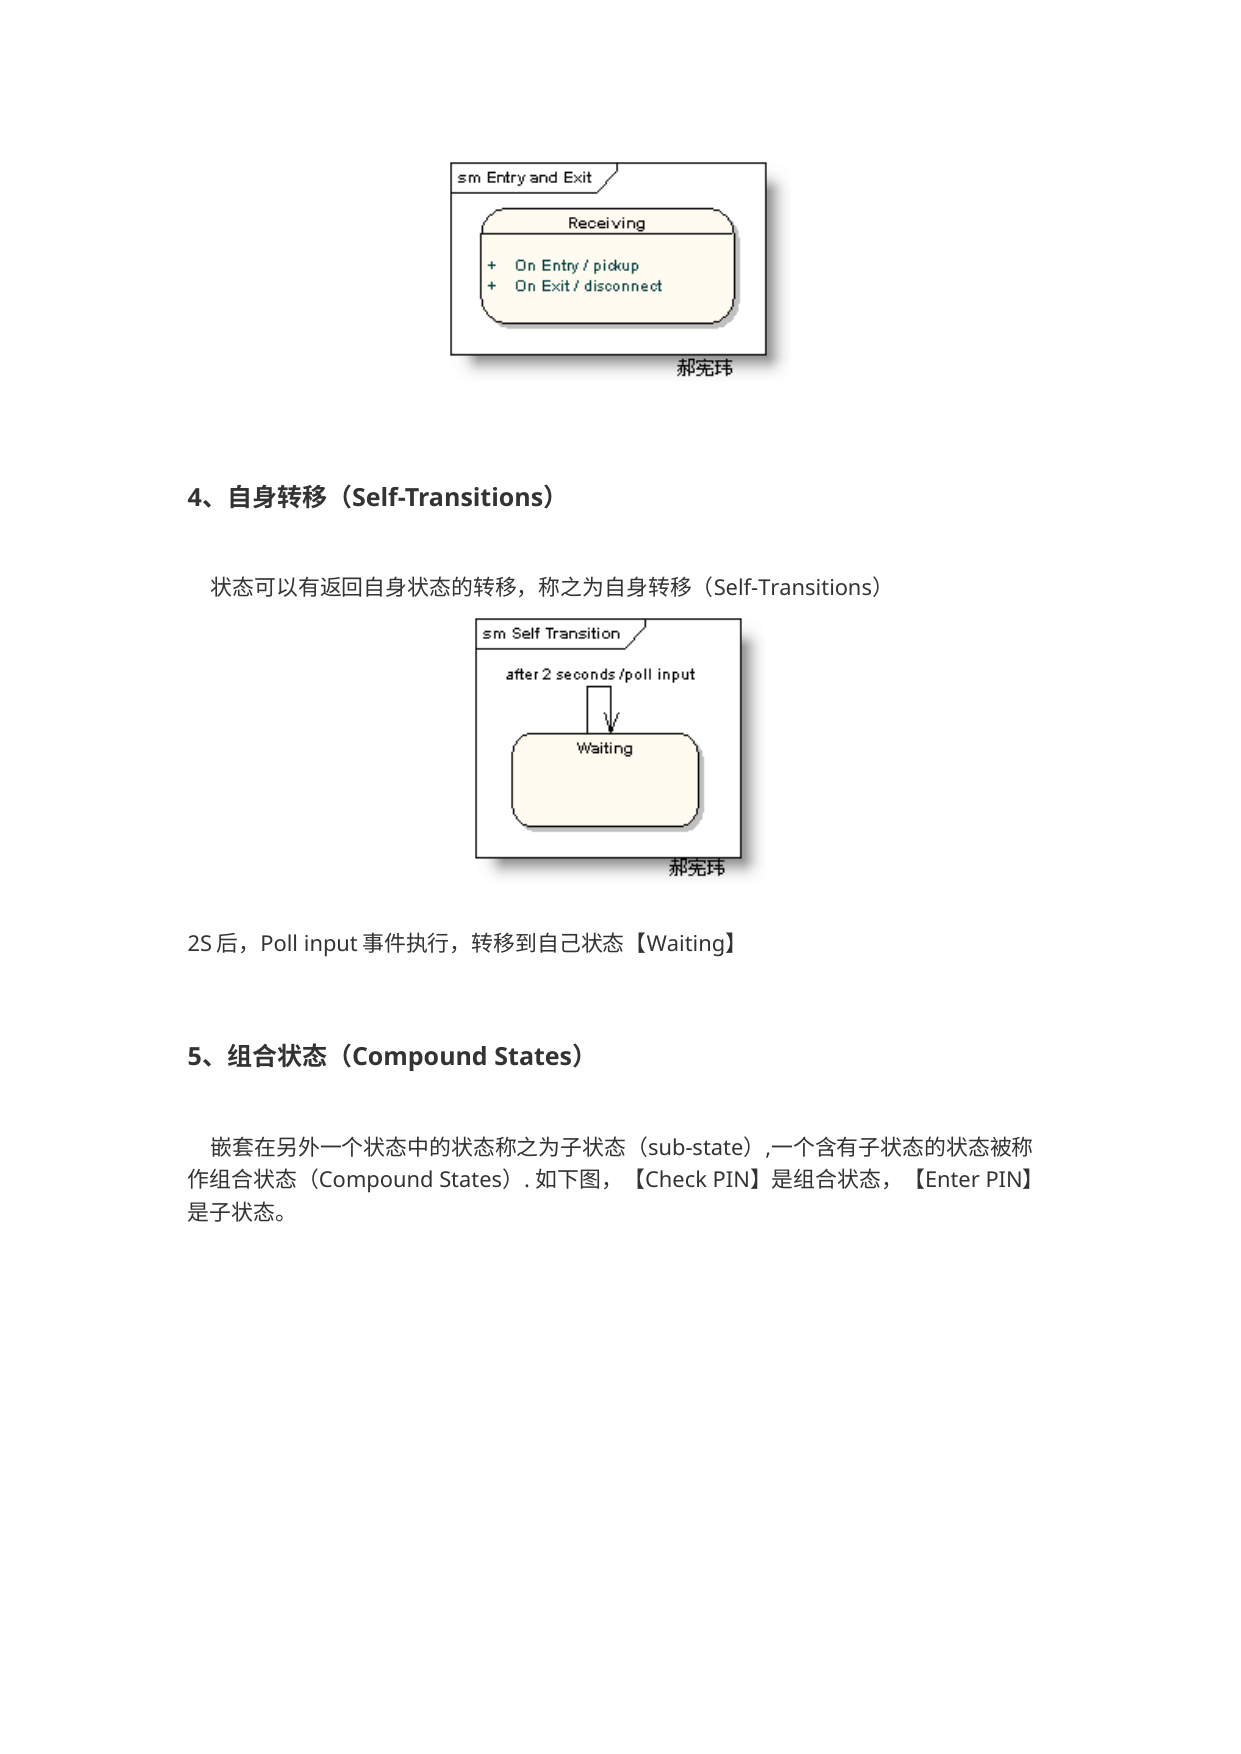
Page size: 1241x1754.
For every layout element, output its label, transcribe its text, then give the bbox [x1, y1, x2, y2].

subtitle 5、组合状态（Compound States） [187, 1022, 1053, 1087]
picture [474, 617, 767, 884]
picture [449, 162, 792, 381]
text 嵌套在另外一个状态中的状态称之为子状态（sub-state）,一个含有子状态的状态被称作组合状态（Compound States）. 如下图，【Check PIN】是组合状态，【Enter PIN】是子状态。 [187, 1129, 1053, 1227]
text 状态可以有返回自身状态的转移，称之为自身转移（Self-Transitions） [187, 570, 1053, 602]
text 2S后，Poll input事件执行，转移到自己状态【Waiting】 [187, 926, 1053, 958]
subtitle 4、自身转移（Self-Transitions） [187, 463, 1053, 528]
